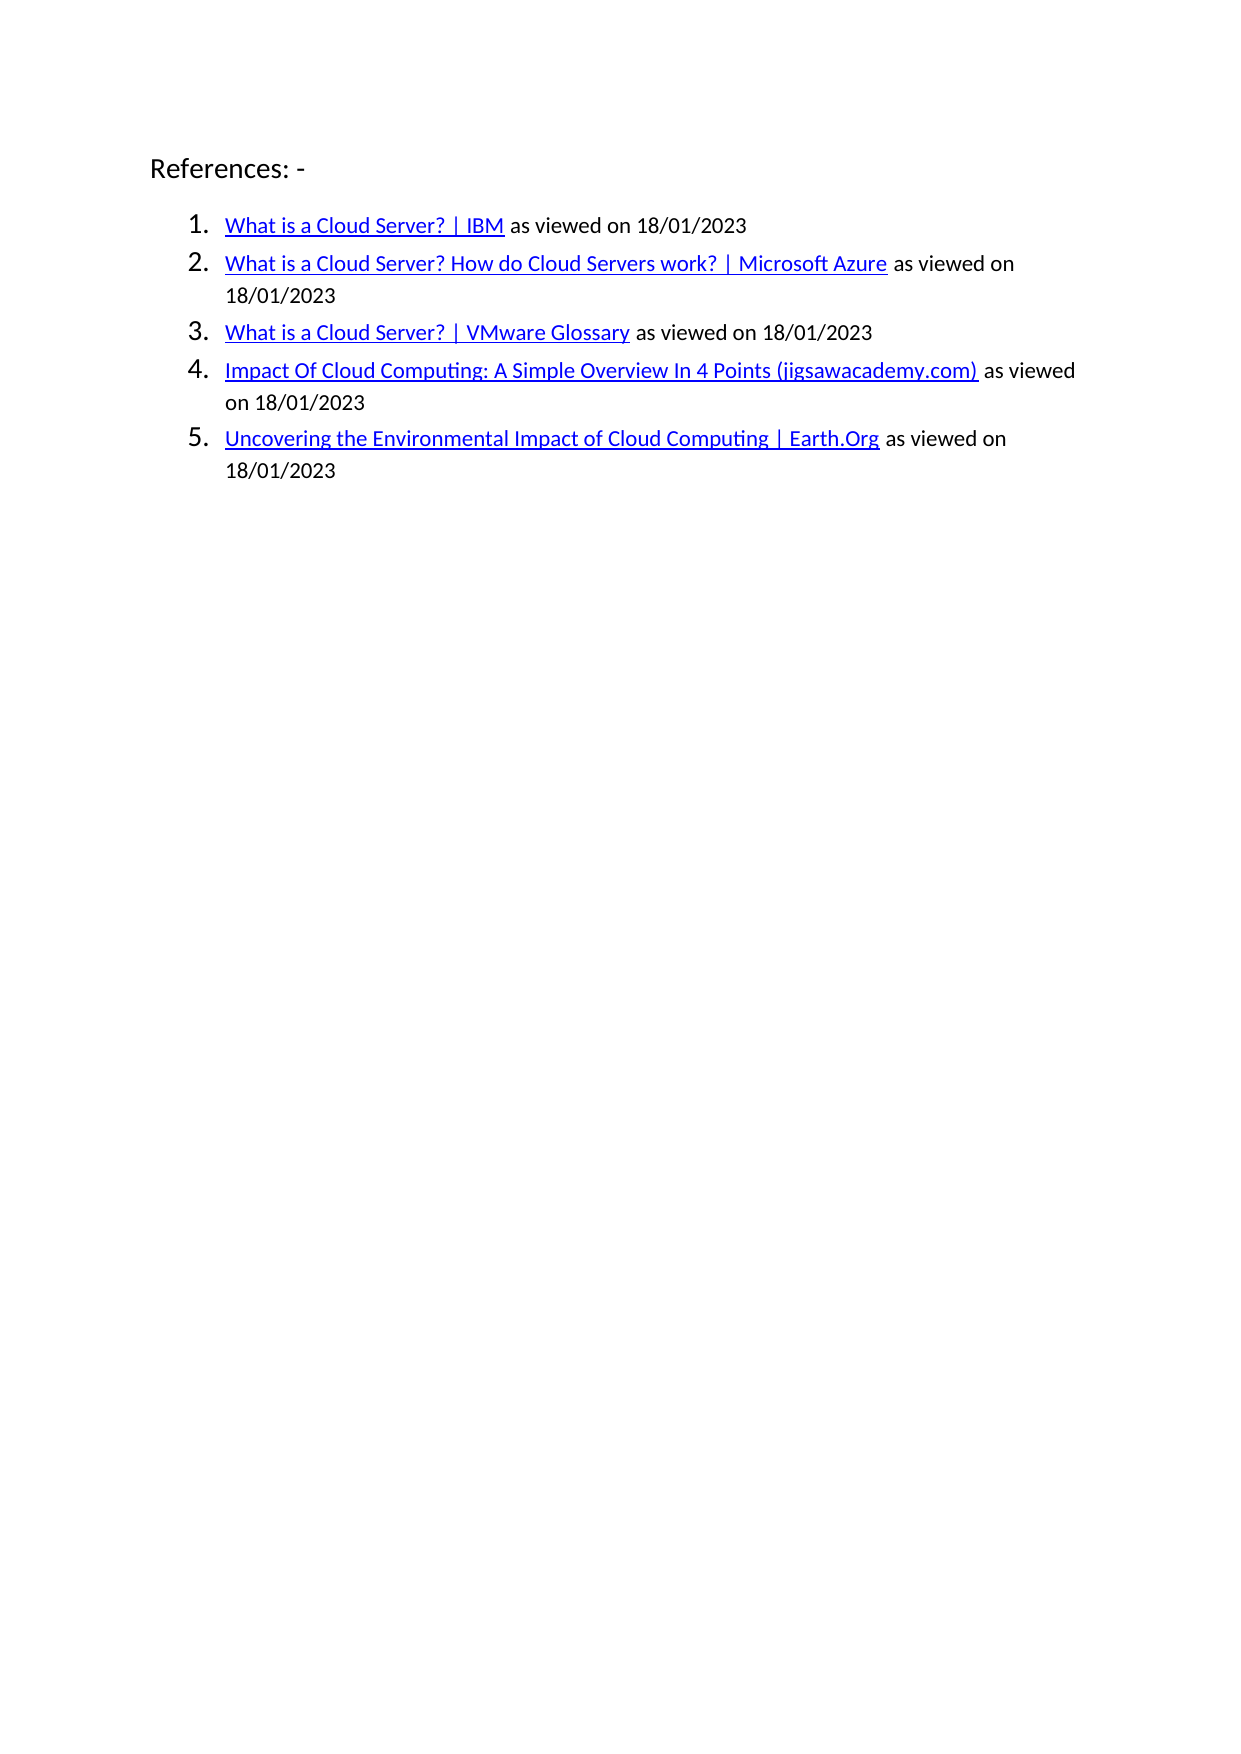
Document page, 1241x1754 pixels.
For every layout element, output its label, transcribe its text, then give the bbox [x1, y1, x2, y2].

text References: - [150, 150, 1090, 186]
list What is a Cloud Server? | VMware Glossary as viewed on 18/01/2023 [187, 312, 1090, 347]
list What is a Cloud Server? | IBM as viewed on 18/01/2023 [187, 205, 1090, 241]
list What is a Cloud Server? How do Cloud Servers work? | Microsoft Azure as viewed on 18/01/2023 [187, 243, 1090, 309]
list Impact Of Cloud Computing: A Simple Overview In 4 Points (jigsawacademy.com) as viewed on 18/01/2023 [187, 350, 1090, 416]
list Uncovering the Environmental Impact of Cloud Computing | Earth.Org as viewed on 18/01/2023 [187, 418, 1090, 484]
